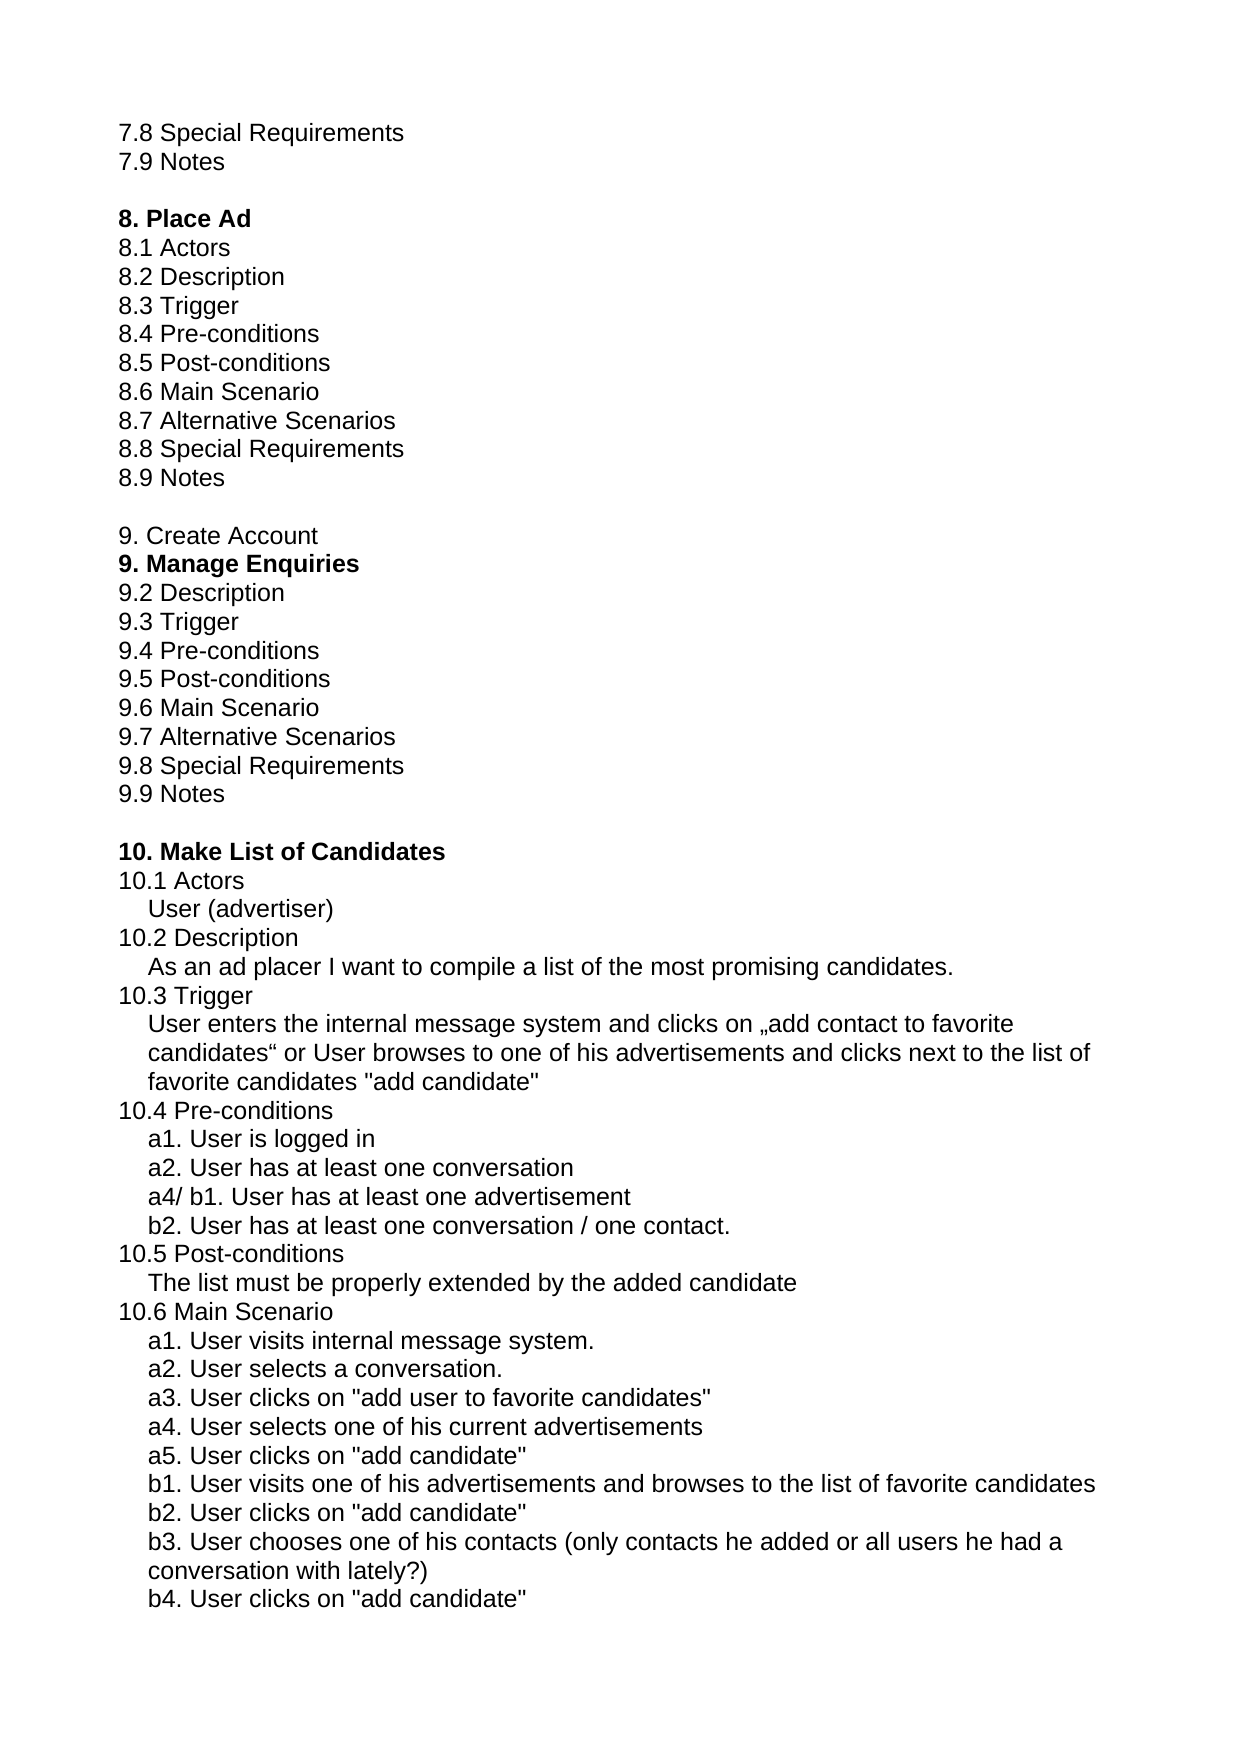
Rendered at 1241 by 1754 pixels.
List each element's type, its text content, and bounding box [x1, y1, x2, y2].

text b2. User has at least one conversation / one contact. [118, 1211, 1122, 1239]
text 9.7 Alternative Scenarios [118, 722, 1122, 751]
text 8.7 Alternative Scenarios [118, 406, 1122, 434]
text 8.6 Main Scenario [118, 377, 1122, 406]
text 7.9 Notes [118, 147, 1122, 176]
text b1. User visits one of his advertisements and browses to the list of favorite candidates [118, 1469, 1122, 1498]
text 9.9 Notes [118, 779, 1122, 808]
text 10.1 Actors [118, 866, 1122, 894]
text User enters the internal message system and clicks on „add contact to favorite candidates“ or User browses to one of his advertisements and clicks next to the list of favorite candidates "add candidate" [118, 1009, 1122, 1096]
text User (advertiser) [118, 894, 1122, 923]
text 8. Place Ad [118, 204, 1122, 233]
text b2. User clicks on "add candidate" [118, 1498, 1122, 1527]
text 8.8 Special Requirements [118, 434, 1122, 463]
text 9.3 Trigger [118, 607, 1122, 636]
text 9.6 Main Scenario [118, 693, 1122, 722]
text b4. User clicks on "add candidate" [118, 1584, 1122, 1613]
text b3. User chooses one of his contacts (only contacts he added or all users he had a conversation with lately?) [118, 1527, 1122, 1584]
text a5. User clicks on "add candidate" [118, 1441, 1122, 1469]
text The list must be properly extended by the added candidate [118, 1268, 1122, 1297]
text 10.2 Description [118, 923, 1122, 952]
text 10.4 Pre-conditions [118, 1096, 1122, 1124]
text As an ad placer I want to compile a list of the most promising candidates. [118, 952, 1122, 981]
text 10.3 Trigger [118, 981, 1122, 1009]
text 8.9 Notes [118, 463, 1122, 492]
text a3. User clicks on "add user to favorite candidates" [118, 1383, 1122, 1412]
text 7.8 Special Requirements [118, 118, 1122, 147]
text 10.5 Post-conditions [118, 1239, 1122, 1268]
text a4/ b1. User has at least one advertisement [118, 1182, 1122, 1211]
text 9. Create Account [118, 521, 1122, 549]
text 9.8 Special Requirements [118, 751, 1122, 779]
text 9.2 Description [118, 578, 1122, 607]
text 10. Make List of Candidates [118, 837, 1122, 866]
text 8.1 Actors [118, 233, 1122, 262]
text 9. Manage Enquiries [118, 549, 1122, 578]
text a2. User selects a conversation. [118, 1354, 1122, 1383]
text a1. User is logged in [118, 1124, 1122, 1153]
text 10.6 Main Scenario [118, 1297, 1122, 1326]
text 8.2 Description [118, 262, 1122, 291]
text a1. User visits internal message system. [118, 1326, 1122, 1354]
text 8.3 Trigger [118, 291, 1122, 319]
text a2. User has at least one conversation [118, 1153, 1122, 1182]
text 8.5 Post-conditions [118, 348, 1122, 377]
text 9.5 Post-conditions [118, 664, 1122, 693]
text 9.4 Pre-conditions [118, 636, 1122, 664]
text 8.4 Pre-conditions [118, 319, 1122, 348]
text a4. User selects one of his current advertisements [118, 1412, 1122, 1441]
